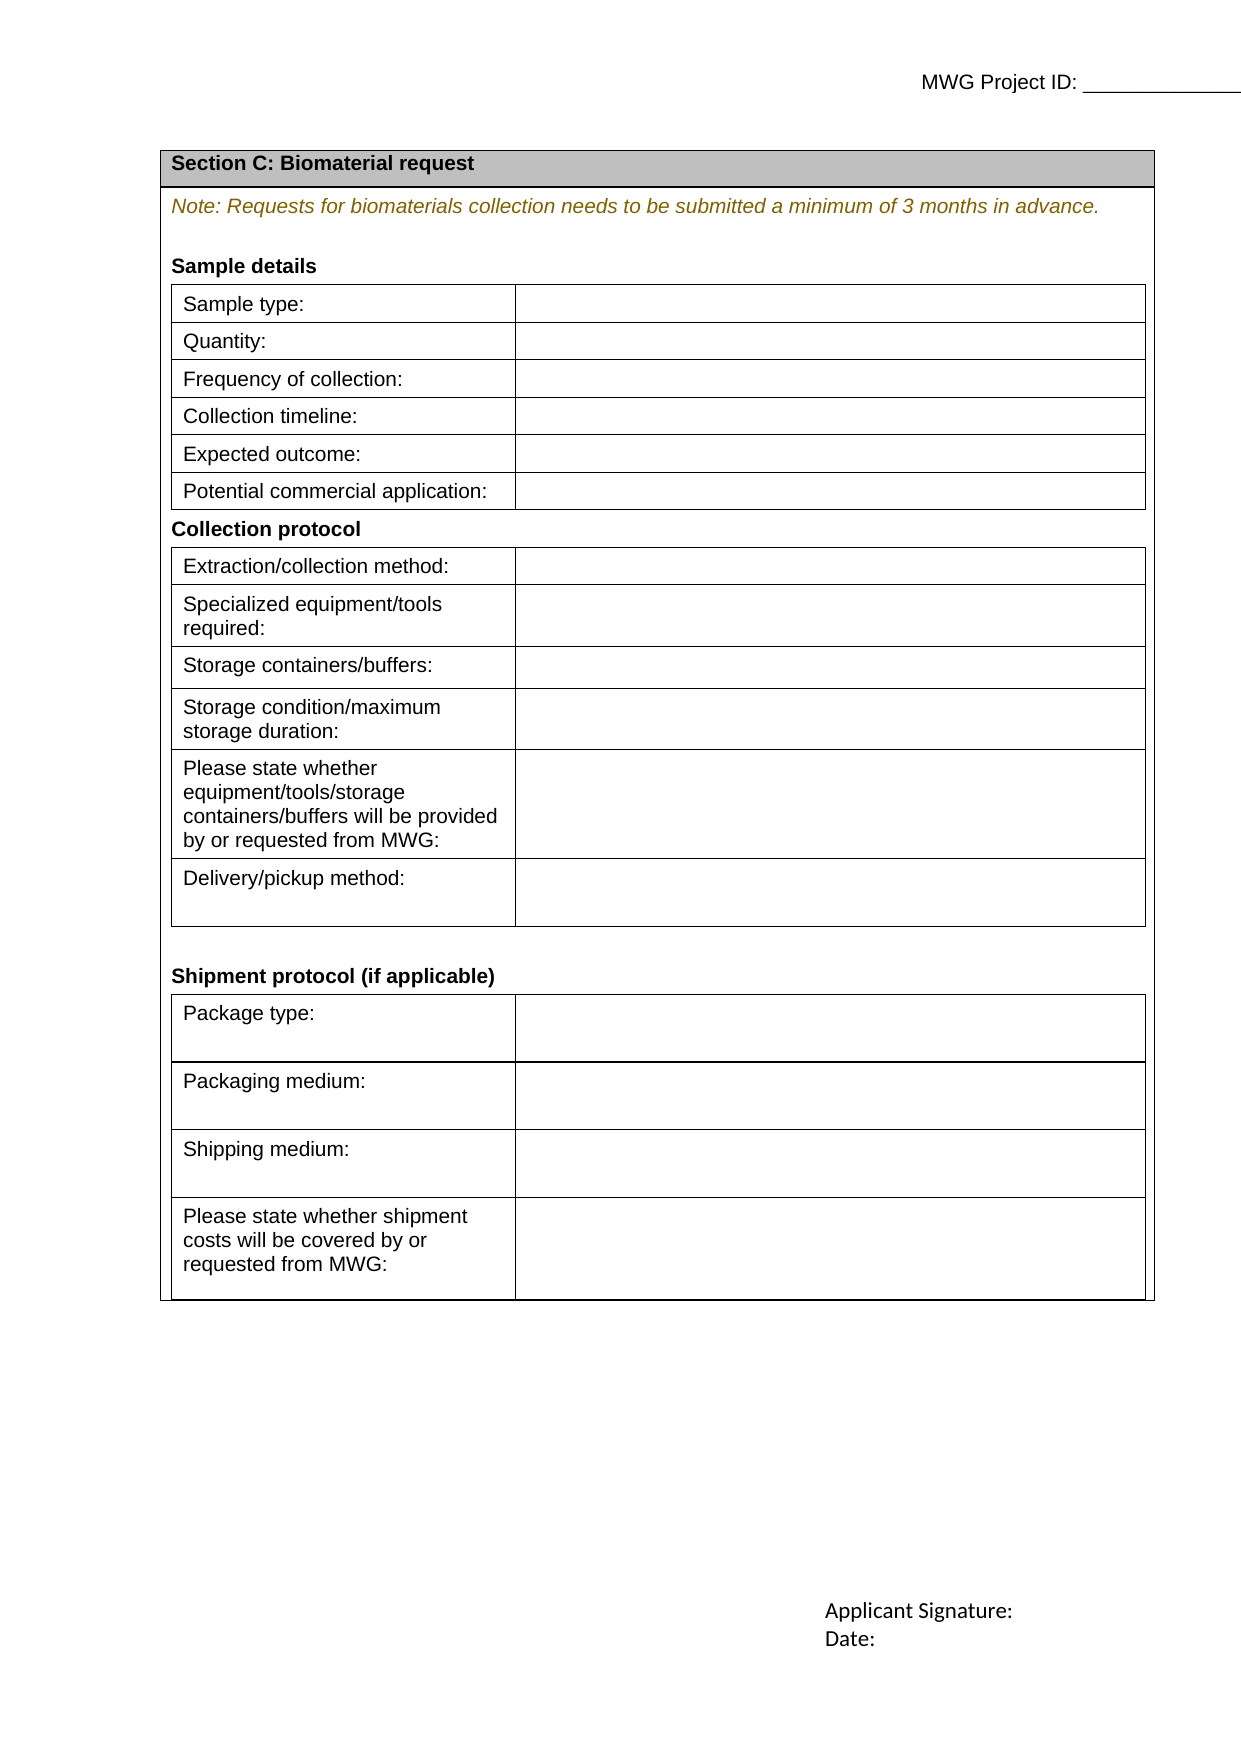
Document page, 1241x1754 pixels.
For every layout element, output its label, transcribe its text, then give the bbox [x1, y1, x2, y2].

table_header Section C: Biomaterial request [161, 151, 1154, 186]
table_cell Note: Requests for biomaterials collection needs to be submitted a minimum of 3 months in advance. Sample details Collection protocol Shipment protocol (if applicable) [161, 188, 1154, 1300]
